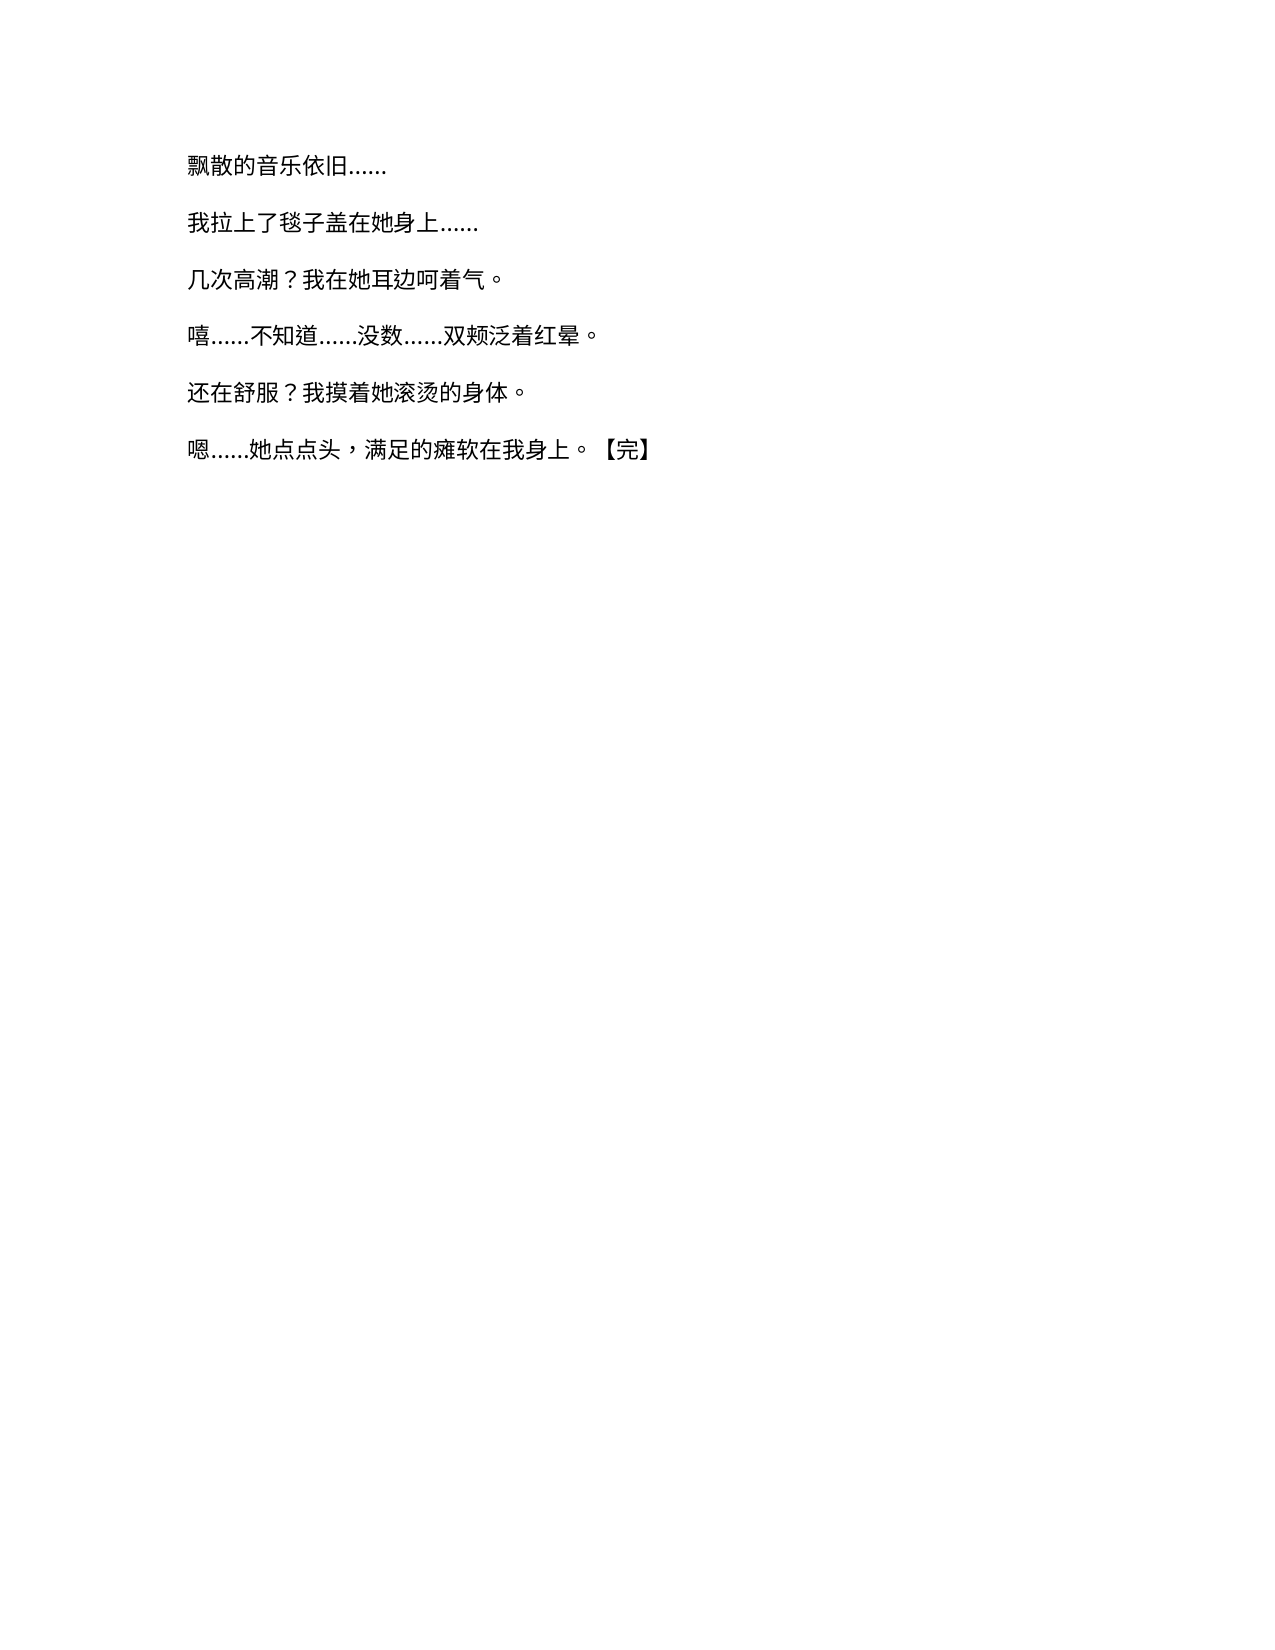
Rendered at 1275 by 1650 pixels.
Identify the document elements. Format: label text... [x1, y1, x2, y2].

text 我拉上了毯子盖在她身上…… [187, 207, 1087, 238]
text 还在舒服？我摸着她滚烫的身体。 [187, 377, 1087, 408]
text 几次高潮？我在她耳边呵着气。 [187, 263, 1087, 295]
text 嘻……不知道……没数……双颊泛着红晕。 [187, 320, 1087, 352]
text 嗯……她点点头，满足的瘫软在我身上。【完】 [187, 434, 1087, 465]
text 飘散的音乐依旧…… [187, 150, 1087, 181]
